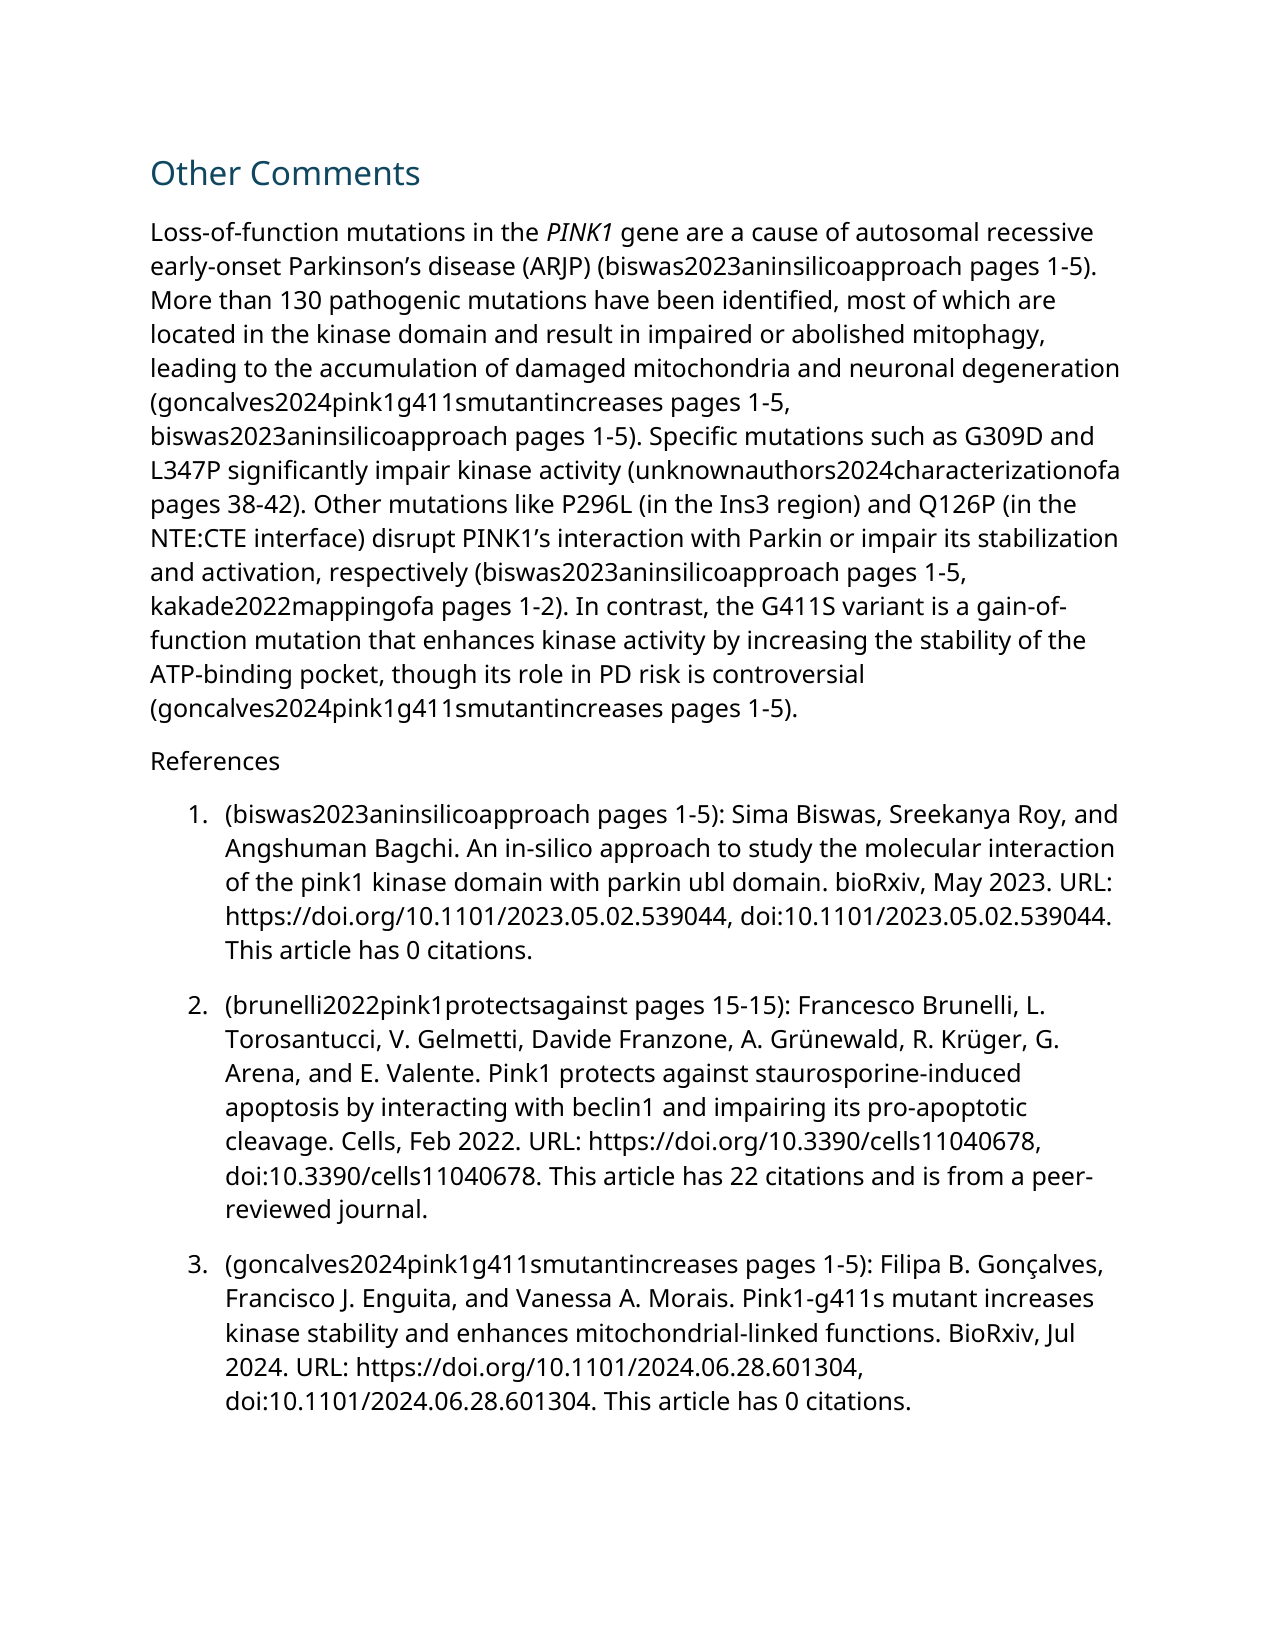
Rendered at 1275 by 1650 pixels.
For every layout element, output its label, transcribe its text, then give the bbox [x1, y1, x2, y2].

text References [150, 744, 1125, 778]
list (goncalves2024pink1g411smutantincreases pages 1-5): Filipa B. Gonçalves, Francisco J. Enguita, and Vanessa A. Morais. Pink1-g411s mutant increases kinase stability and enhances mitochondrial-linked functions. BioRxiv, Jul 2024. URL: https://doi.org/10.1101/2024.06.28.601304, doi:10.1101/2024.06.28.601304. This article has 0 citations. [187, 1247, 1125, 1417]
subtitle Other Comments [150, 150, 1125, 195]
list (biswas2023aninsilicoapproach pages 1-5): Sima Biswas, Sreekanya Roy, and Angshuman Bagchi. An in-silico approach to study the molecular interaction of the pink1 kinase domain with parkin ubl domain. bioRxiv, May 2023. URL: https://doi.org/10.1101/2023.05.02.539044, doi:10.1101/2023.05.02.539044. This article has 0 citations. [187, 797, 1125, 967]
list (brunelli2022pink1protectsagainst pages 15-15): Francesco Brunelli, L. Torosantucci, V. Gelmetti, Davide Franzone, A. Grünewald, R. Krüger, G. Arena, and E. Valente. Pink1 protects against staurosporine-induced apoptosis by interacting with beclin1 and impairing its pro-apoptotic cleavage. Cells, Feb 2022. URL: https://doi.org/10.3390/cells11040678, doi:10.3390/cells11040678. This article has 22 citations and is from a peer-reviewed journal. [187, 988, 1125, 1226]
text Loss-of-function mutations in the PINK1 gene are a cause of autosomal recessive early-onset Parkinson’s disease (ARJP) (biswas2023aninsilicoapproach pages 1-5). More than 130 pathogenic mutations have been identified, most of which are located in the kinase domain and result in impaired or abolished mitophagy, leading to the accumulation of damaged mitochondria and neuronal degeneration (goncalves2024pink1g411smutantincreases pages 1-5, biswas2023aninsilicoapproach pages 1-5). Specific mutations such as G309D and L347P significantly impair kinase activity (unknownauthors2024characterizationofa pages 38-42). Other mutations like P296L (in the Ins3 region) and Q126P (in the NTE:CTE interface) disrupt PINK1’s interaction with Parkin or impair its stabilization and activation, respectively (biswas2023aninsilicoapproach pages 1-5, kakade2022mappingofa pages 1-2). In contrast, the G411S variant is a gain-of-function mutation that enhances kinase activity by increasing the stability of the ATP-binding pocket, though its role in PD risk is controversial (goncalves2024pink1g411smutantincreases pages 1-5). [150, 214, 1125, 725]
